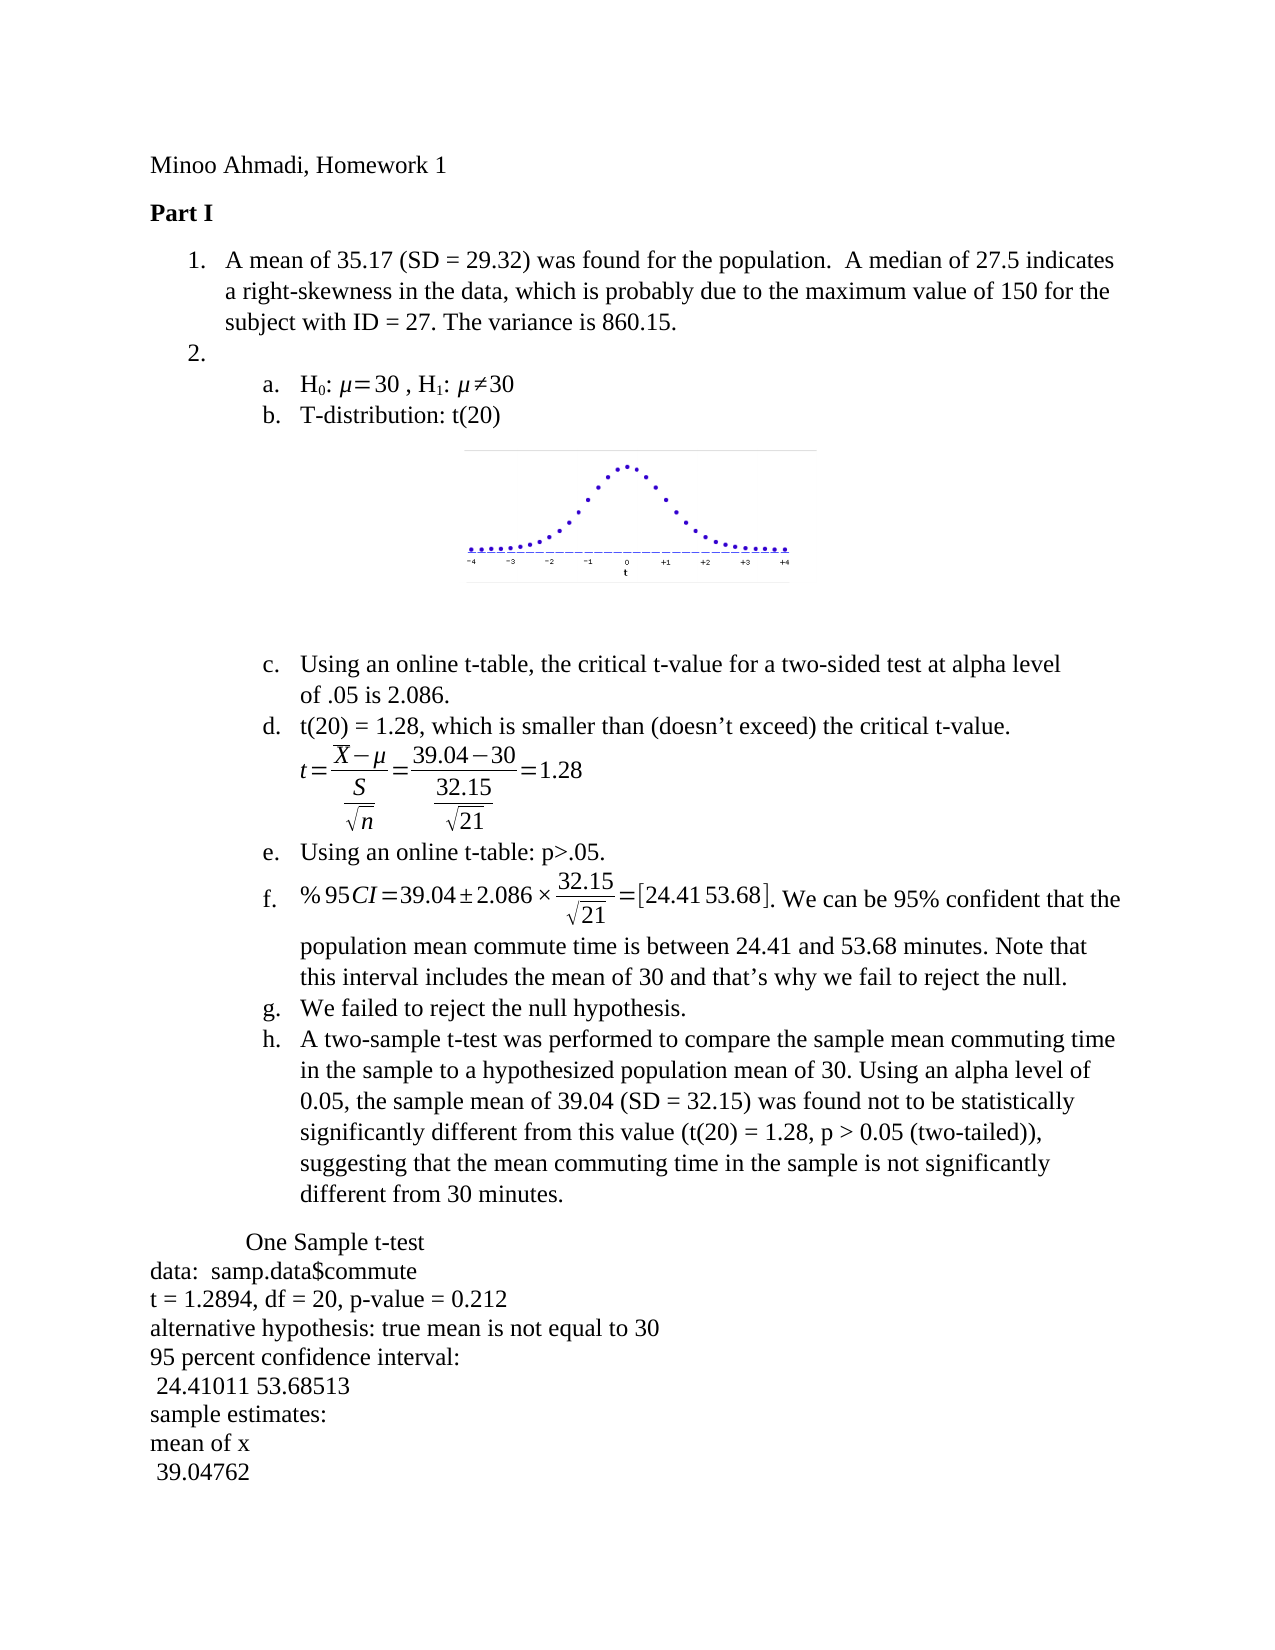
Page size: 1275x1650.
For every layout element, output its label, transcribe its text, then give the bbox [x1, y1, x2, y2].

text 39.04762 [150, 1457, 1125, 1486]
text Part I [150, 198, 1125, 226]
text One Sample t-test [150, 1227, 1125, 1256]
text alternative hypothesis: true mean is not equal to 30 [150, 1313, 1125, 1342]
list A mean of 35.17 (SD = 29.32) was found for the population. A median of 27.5 indicates a right-skewness in the data, which is probably due to the maximum value of 150 for the subject with ID = 27. The variance is 860.15. [187, 245, 1125, 336]
list . We can be 95% confident that the population mean commute time is between 24.41 and 53.68 minutes. Note that this interval includes the mean of 30 and that’s why we fail to reject the null. [262, 868, 1125, 991]
text 95 percent confidence interval: [150, 1342, 1125, 1371]
list T-distribution: t(20) [262, 401, 1125, 429]
list H0: , H1: [262, 369, 1125, 398]
picture [458, 448, 817, 583]
list Using an online t-table: p>.05. [262, 837, 1125, 865]
list t(20) = 1.28, which is smaller than (doesn’t exceed) the critical t-value. [262, 711, 1125, 740]
text sample estimates: [150, 1399, 1125, 1428]
list We failed to reject the null hypothesis. [262, 993, 1125, 1022]
text mean of x [150, 1428, 1125, 1457]
text t = 1.2894, df = 20, p-value = 0.212 [150, 1284, 1125, 1313]
text Minoo Ahmadi, Homework 1 [150, 150, 1125, 179]
text 24.41011 53.68513 [150, 1371, 1125, 1399]
list Using an online t-table, the critical t-value for a two-sided test at alpha level of .05 is 2.086. [262, 649, 1125, 709]
text data: samp.data$commute [150, 1256, 1125, 1284]
